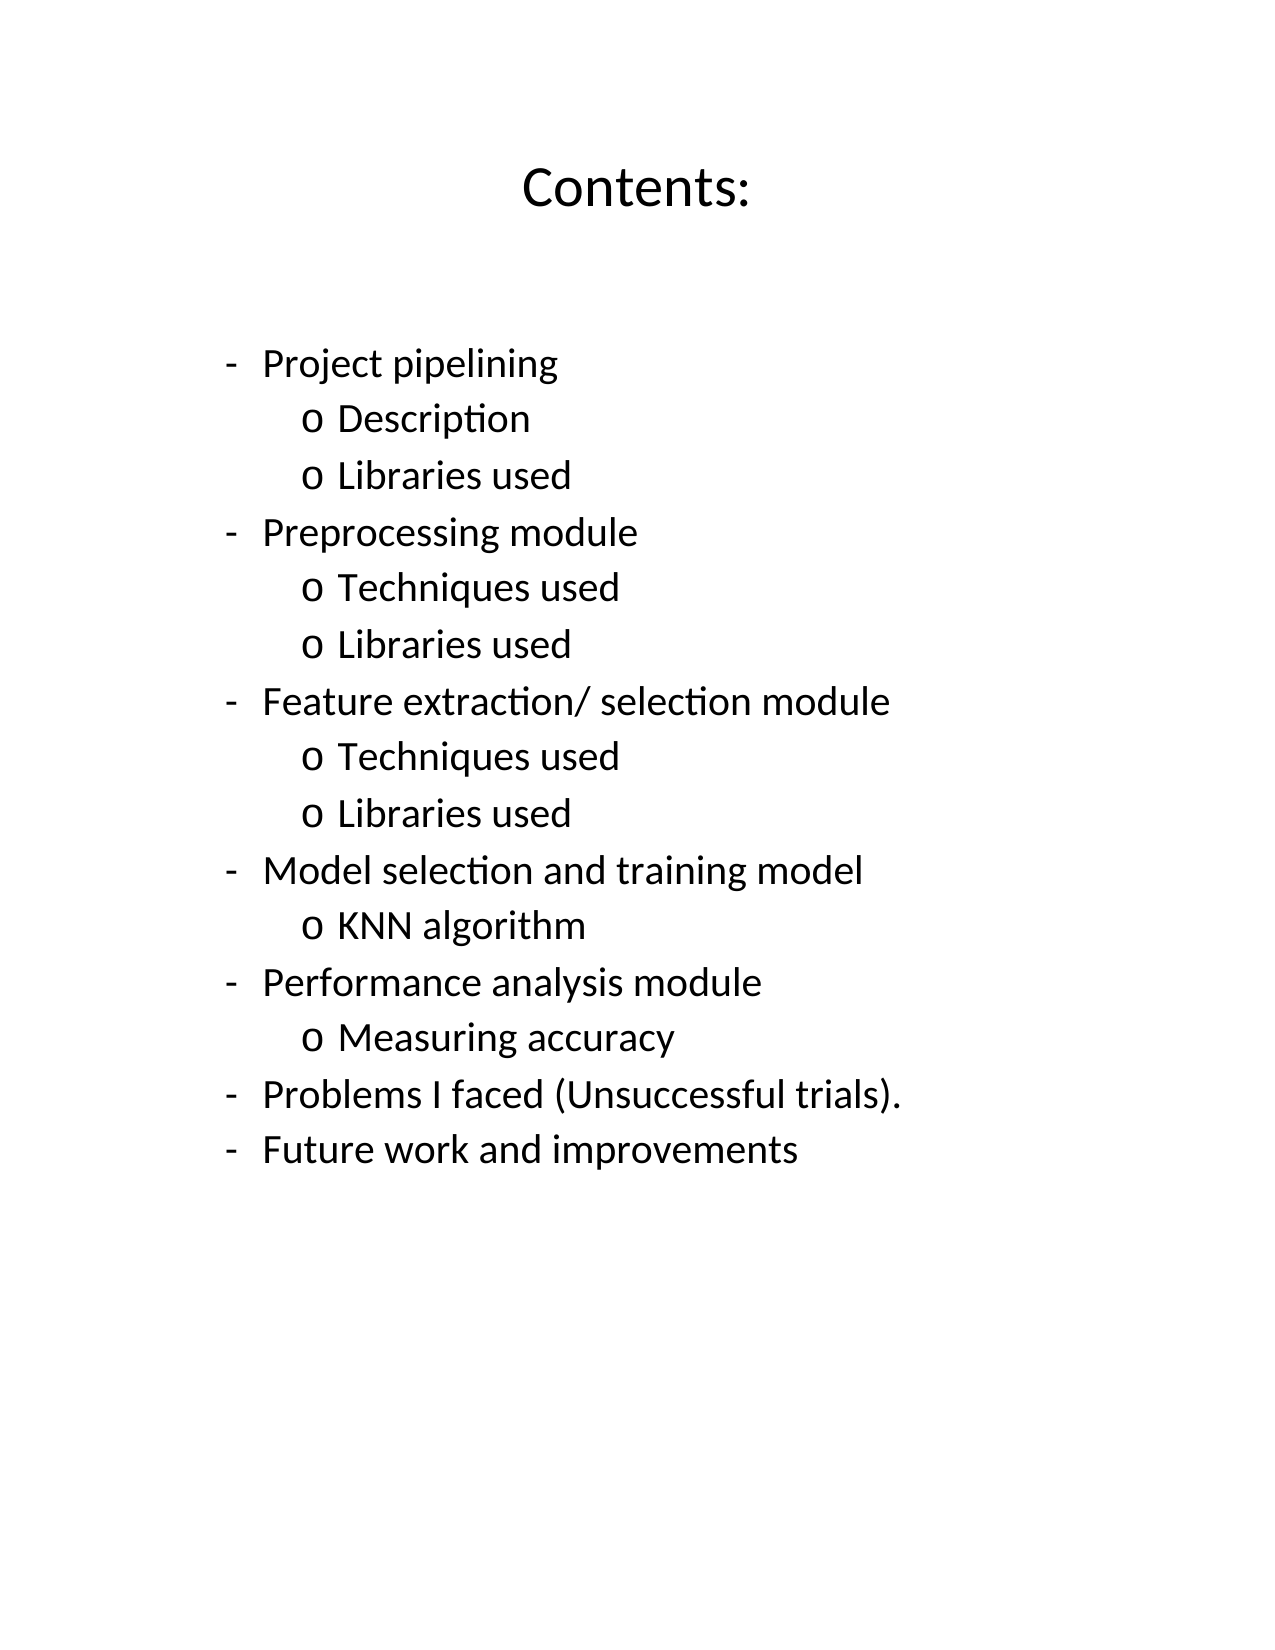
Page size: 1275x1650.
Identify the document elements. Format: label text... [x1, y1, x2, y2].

list Model selection and training model [225, 844, 1087, 895]
list Performance analysis module [225, 956, 1087, 1007]
text Contents: [187, 150, 1087, 221]
list Feature extraction/ selection module [225, 675, 1087, 726]
list Problems I faced (Unsuccessful trials). [225, 1068, 1087, 1119]
list Measuring accuracy [300, 1011, 1087, 1064]
list KNN algorithm [300, 899, 1087, 952]
list Future work and improvements [225, 1123, 1087, 1174]
list Libraries used [300, 787, 1087, 840]
list Project pipelining [225, 337, 1087, 388]
list Description [300, 392, 1087, 445]
list Preprocessing module [225, 506, 1087, 557]
list Libraries used [300, 618, 1087, 671]
list Libraries used [300, 449, 1087, 502]
list Techniques used [300, 730, 1087, 783]
list Techniques used [300, 561, 1087, 614]
